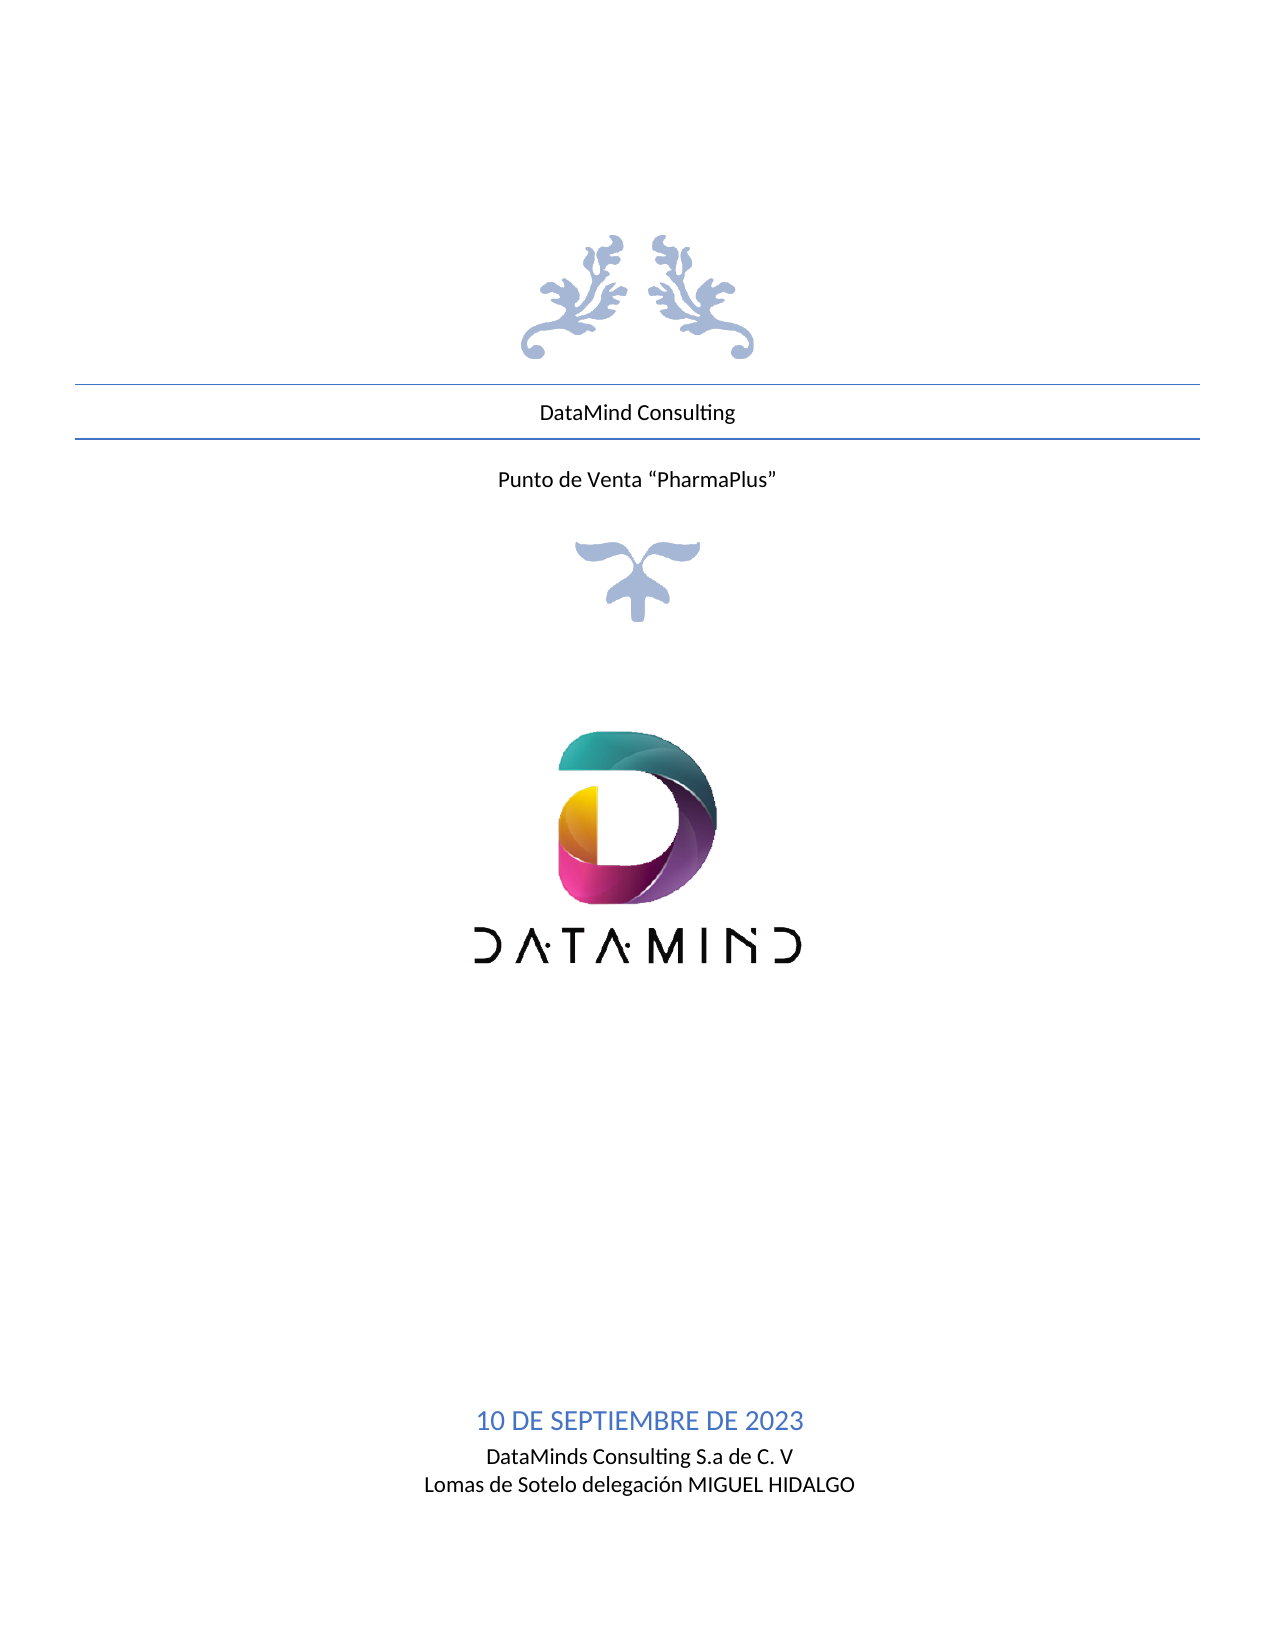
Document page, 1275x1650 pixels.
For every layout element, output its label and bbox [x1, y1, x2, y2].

picture [341, 651, 934, 1075]
